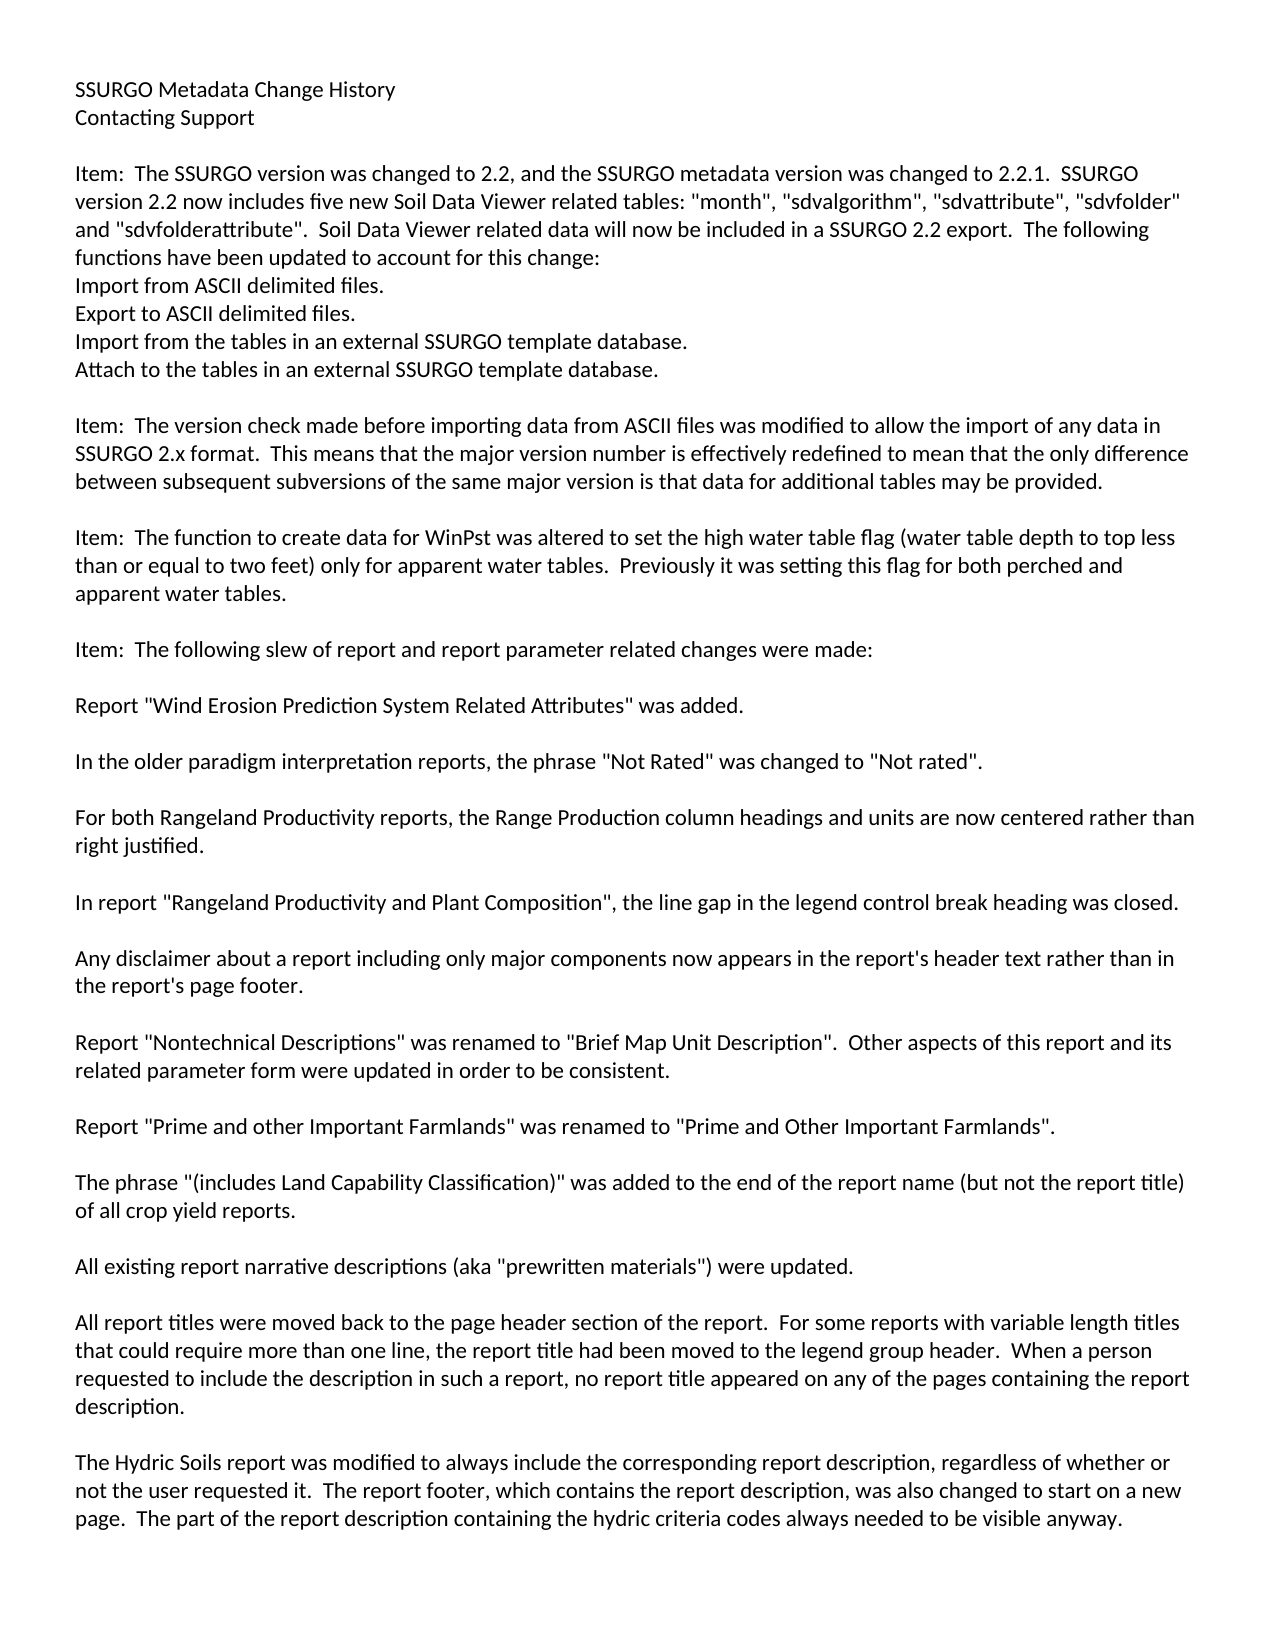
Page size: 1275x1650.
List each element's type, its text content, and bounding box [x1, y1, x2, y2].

text Any disclaimer about a report including only major components now appears in the report's header text rather than in the report's page footer. [75, 944, 1200, 1000]
text In report "Rangeland Productivity and Plant Composition", the line gap in the legend control break heading was closed. [75, 888, 1200, 916]
text Report "Nontechnical Descriptions" was renamed to "Brief Map Unit Description". Other aspects of this report and its related parameter form were updated in order to be consistent. [75, 1028, 1200, 1084]
text The phrase "(includes Land Capability Classification)" was added to the end of the report name (but not the report title) of all crop yield reports. [75, 1168, 1200, 1224]
text Attach to the tables in an external SSURGO template database. [75, 355, 1200, 383]
text Report "Wind Erosion Prediction System Related Attributes" was added. [75, 691, 1200, 719]
text Report "Prime and other Important Farmlands" was renamed to "Prime and Other Important Farmlands". [75, 1112, 1200, 1140]
text SSURGO Metadata Change History [75, 75, 1200, 103]
text In the older paradigm interpretation reports, the phrase "Not Rated" was changed to "Not rated". [75, 747, 1200, 776]
text Item: The function to create data for WinPst was altered to set the high water table flag (water table depth to top less than or equal to two feet) only for apparent water tables. Previously it was setting this flag for both perched and apparent water tables. [75, 523, 1200, 607]
text Import from the tables in an external SSURGO template database. [75, 327, 1200, 355]
text Contacting Support [75, 103, 1200, 131]
text All existing report narrative descriptions (aka "prewritten materials") were updated. [75, 1252, 1200, 1280]
text For both Rangeland Productivity reports, the Range Production column headings and units are now centered rather than right justified. [75, 803, 1200, 859]
text Item: The SSURGO version was changed to 2.2, and the SSURGO metadata version was changed to 2.2.1. SSURGO version 2.2 now includes five new Soil Data Viewer related tables: "month", "sdvalgorithm", "sdvattribute", "sdvfolder" and "sdvfolderattribute". Soil Data Viewer related data will now be included in a SSURGO 2.2 export. The following functions have been updated to account for this change: [75, 159, 1200, 271]
text Import from ASCII delimited files. [75, 271, 1200, 299]
text All report titles were moved back to the page header section of the report. For some reports with variable length titles that could require more than one line, the report title had been moved to the legend group header. When a person requested to include the description in such a report, no report title appeared on any of the pages containing the report description. [75, 1308, 1200, 1420]
text The Hydric Soils report was modified to always include the corresponding report description, regardless of whether or not the user requested it. The report footer, which contains the report description, was also changed to start on a new page. The part of the report description containing the hydric criteria codes always needed to be visible anyway. [75, 1448, 1200, 1532]
text Export to ASCII delimited files. [75, 299, 1200, 327]
text Item: The following slew of report and report parameter related changes were made: [75, 635, 1200, 663]
text Item: The version check made before importing data from ASCII files was modified to allow the import of any data in SSURGO 2.x format. This means that the major version number is effectively redefined to mean that the only difference between subsequent subversions of the same major version is that data for additional tables may be provided. [75, 411, 1200, 495]
